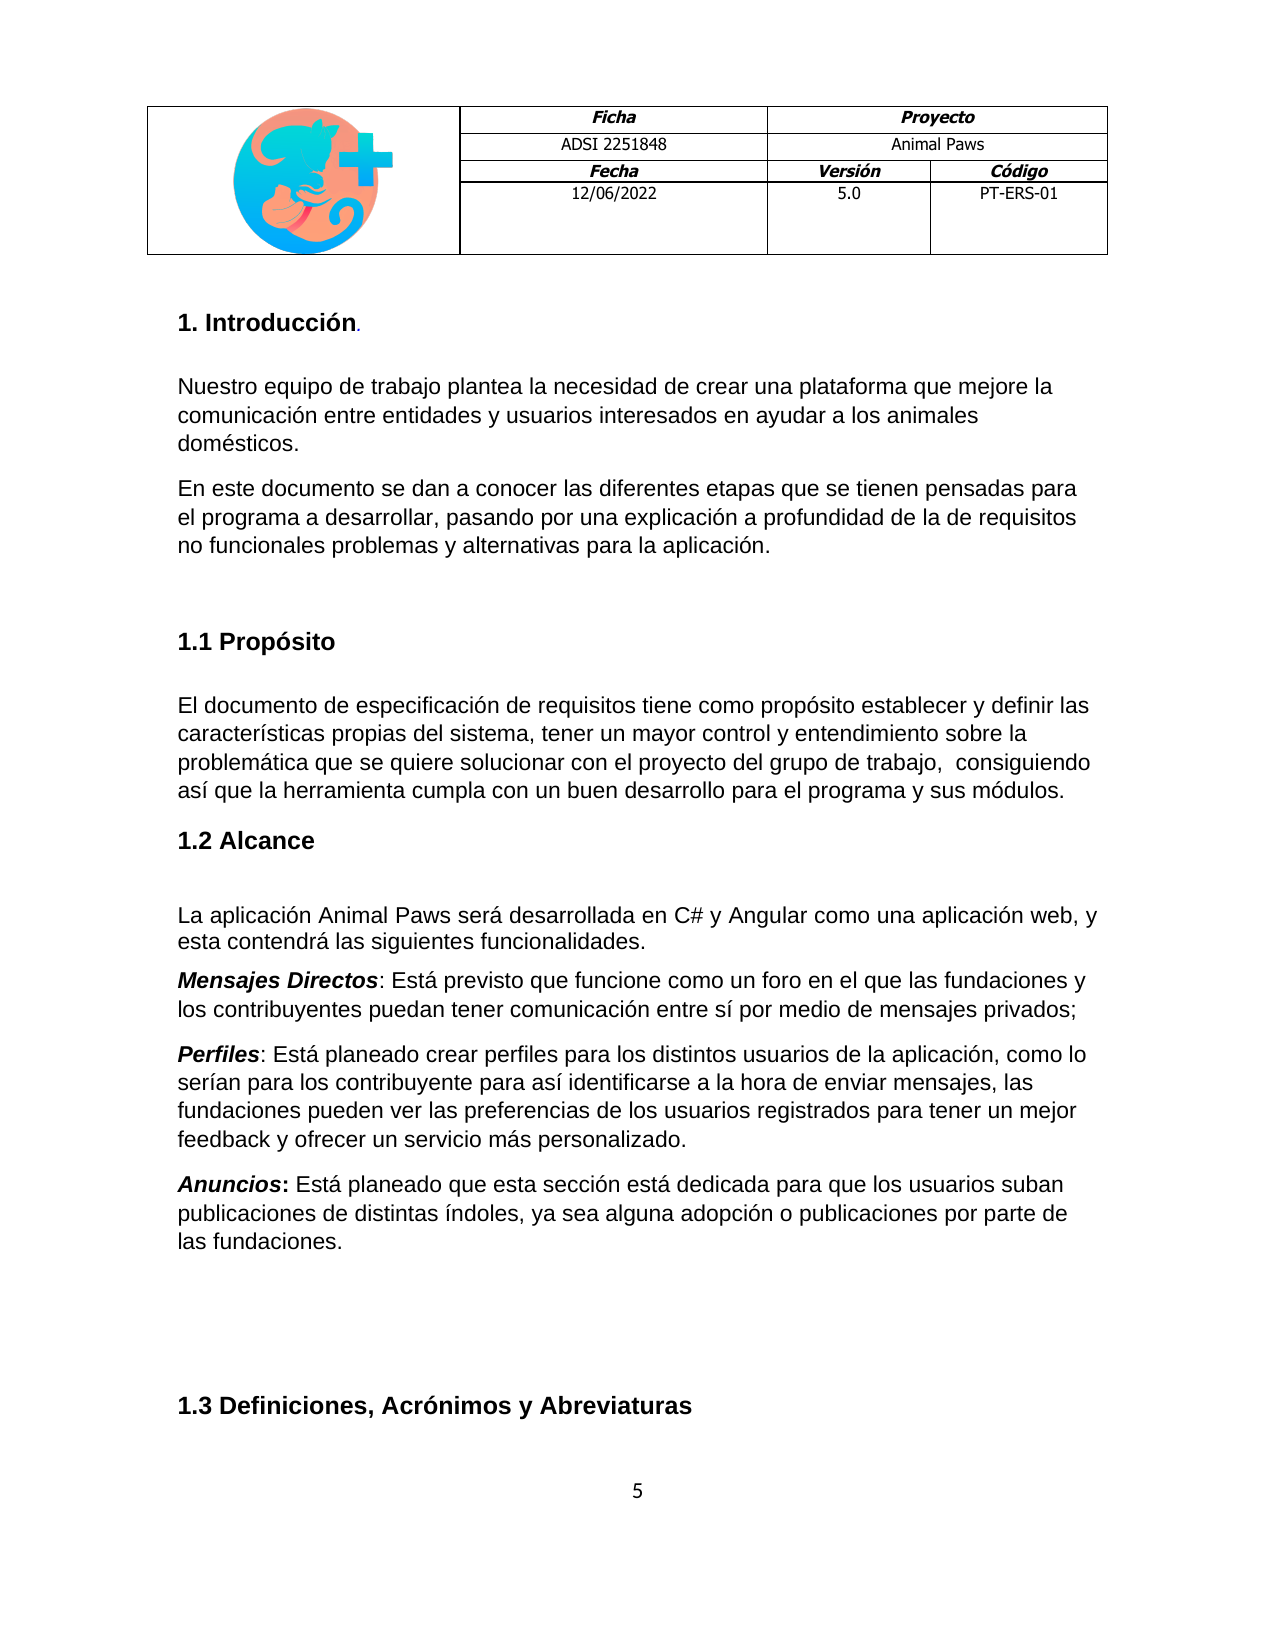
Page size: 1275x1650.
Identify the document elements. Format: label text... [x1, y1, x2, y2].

subtitle 1.3 Definiciones, Acrónimos y Abreviaturas [177, 1391, 1098, 1419]
text Nuestro equipo de trabajo plantea la necesidad de crear una plataforma que mejore la comunicación entre entidades y usuarios interesados en ayudar a los animales domésticos. [177, 373, 1098, 456]
text Perfiles: Está planeado crear perfiles para los distintos usuarios de la aplicación, como lo serían para los contribuyente para así identificarse a la hora de enviar mensajes, las fundaciones pueden ver las preferencias de los usuarios registrados para tener un mejor feedback y ofrecer un servicio más personalizado. [177, 1041, 1098, 1152]
text En este documento se dan a conocer las diferentes etapas que se tienen pensadas para el programa a desarrollar, pasando por una explicación a profundidad de la de requisitos no funcionales problemas y alternativas para la aplicación. [177, 475, 1098, 558]
text Mensajes Directos: Está previsto que funcione como un foro en el que las fundaciones y los contribuyentes puedan tener comunicación entre sí por medio de mensajes privados; [177, 967, 1098, 1022]
text El documento de especificación de requisitos tiene como propósito establecer y definir las características propias del sistema, tener un mayor control y entendimiento sobre la problemática que se quiere solucionar con el proyecto del grupo de trabajo, consiguiendo así que la herramienta cumpla con un buen desarrollo para el programa y sus módulos. [177, 692, 1098, 803]
subtitle 1.2 Alcance [177, 826, 1098, 855]
text Anuncios: Está planeado que esta sección está dedicada para que los usuarios suban publicaciones de distintas índoles, ya sea alguna adopción o publicaciones por parte de las fundaciones. [177, 1171, 1098, 1254]
subtitle 1. Introducción. [177, 308, 1098, 337]
subtitle 1.1 Propósito [177, 626, 1098, 655]
text La aplicación Animal Paws será desarrollada en C# y Angular como una aplicación web, y esta contendrá las siguientes funcionalidades. [103, 902, 1098, 954]
picture [199, 107, 409, 254]
